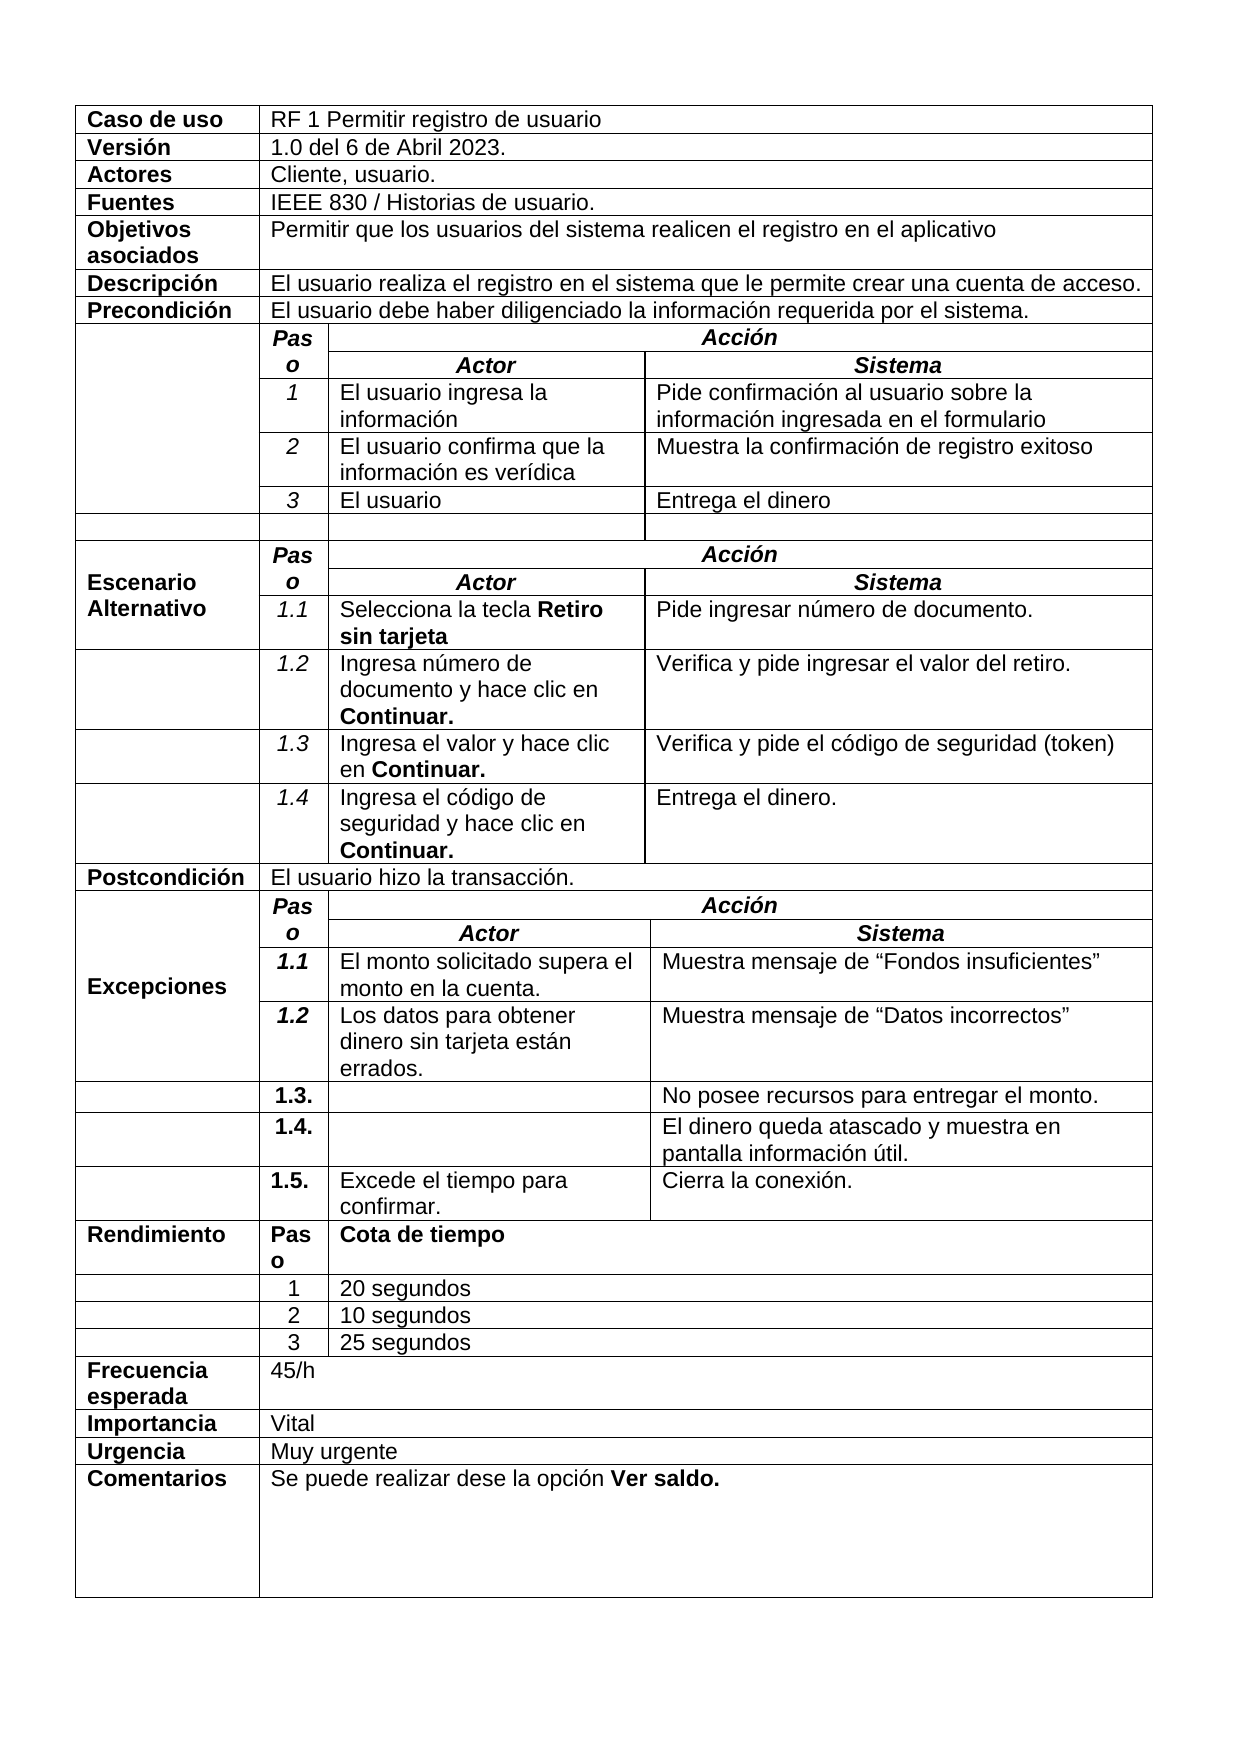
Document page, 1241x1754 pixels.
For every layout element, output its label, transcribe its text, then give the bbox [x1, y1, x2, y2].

table_cell 1.3. [260, 1082, 328, 1112]
table_cell Actores [76, 161, 259, 187]
table_cell Excepciones [76, 891, 259, 1081]
table_cell 1.5. [260, 1167, 328, 1220]
table_cell El usuario realiza el registro en el sistema que le permite crear una cuenta de acceso. [260, 270, 1152, 296]
table_cell Frecuencia esperada [76, 1357, 259, 1409]
table_cell Acción [329, 541, 1152, 568]
table_cell [76, 1113, 259, 1166]
table_cell Pide confirmación al usuario sobre la información ingresada en el formulario [646, 379, 1152, 432]
table_cell 1 [260, 1275, 328, 1301]
table_cell 3 [260, 1329, 328, 1356]
table_cell No posee recursos para entregar el monto. [651, 1082, 1152, 1112]
table_cell Sistema [646, 569, 1152, 595]
table_cell Paso [260, 1221, 328, 1273]
table_cell Fuentes [76, 189, 259, 215]
table_cell Versión [76, 134, 259, 160]
table_cell [329, 1082, 650, 1112]
table_cell 1.3 [260, 730, 328, 783]
table_cell Actor [329, 352, 644, 378]
table_cell Actor [329, 920, 650, 947]
table_cell [76, 514, 259, 540]
table_cell Muestra mensaje de “Datos incorrectos” [651, 1002, 1152, 1081]
table_cell El usuario confirma que la información es verídica [329, 433, 644, 486]
table_cell [646, 514, 1152, 540]
table_cell Pide ingresar número de documento. [646, 596, 1152, 649]
table_cell Permitir que los usuarios del sistema realicen el registro en el aplicativo [260, 216, 1152, 268]
table_cell 20 segundos [329, 1275, 1152, 1301]
table_cell Selecciona la tecla Retiro sin tarjeta [329, 596, 644, 649]
table_cell El usuario [329, 487, 644, 513]
table_cell Vital [260, 1410, 1152, 1437]
table_cell 1.2 [260, 1002, 328, 1081]
table_cell [76, 324, 259, 513]
table_cell Comentarios [76, 1465, 259, 1597]
table_cell 1.0 del 6 de Abril 2023. [260, 134, 1152, 160]
table_cell [76, 1167, 259, 1220]
table_cell 1 [260, 379, 328, 432]
table_cell El dinero queda atascado y muestra en pantalla información útil. [651, 1113, 1152, 1166]
table_cell El usuario hizo la transacción. [260, 864, 1152, 890]
table_cell Acción [329, 324, 1152, 351]
table_cell 3 [260, 487, 328, 513]
table_cell Paso [260, 324, 328, 378]
table_cell Precondición [76, 297, 259, 323]
table_cell [76, 1082, 259, 1112]
table_cell Urgencia [76, 1438, 259, 1464]
table_header Caso de uso [76, 106, 259, 133]
table_cell Actor [329, 569, 644, 595]
table_cell El monto solicitado supera el monto en la cuenta. [329, 948, 650, 1001]
table_cell Sistema [651, 920, 1152, 947]
table_cell Verifica y pide ingresar el valor del retiro. [646, 650, 1152, 729]
table_cell [76, 1302, 259, 1328]
table_cell 1.4. [260, 1113, 328, 1166]
table_cell Los datos para obtener dinero sin tarjeta están errados. [329, 1002, 650, 1081]
table_cell 1.4 [260, 784, 328, 863]
table_cell Descripción [76, 270, 259, 296]
table_cell Sistema [646, 352, 1152, 378]
table_cell Objetivos asociados [76, 216, 259, 268]
table_cell 2 [260, 1302, 328, 1328]
table_cell [76, 1275, 259, 1301]
table_cell El usuario ingresa la información [329, 379, 644, 432]
table_cell Cierra la conexión. [651, 1167, 1152, 1220]
table_cell Cliente, usuario. [260, 161, 1152, 187]
table_cell Entrega el dinero [646, 487, 1152, 513]
table_cell Paso [260, 891, 328, 947]
table_cell Postcondición [76, 864, 259, 890]
table_cell Muestra la confirmación de registro exitoso [646, 433, 1152, 486]
table_cell [76, 1329, 259, 1356]
table_cell 45/h [260, 1357, 1152, 1409]
table_header RF 1 Permitir registro de usuario [260, 106, 1152, 133]
table_cell Se puede realizar dese la opción Ver saldo. [260, 1465, 1152, 1597]
table_cell Ingresa el valor y hace clic en Continuar. [329, 730, 644, 783]
table_cell Importancia [76, 1410, 259, 1437]
table_cell Escenario Alternativo [76, 541, 259, 649]
table_cell Acción [329, 891, 1152, 919]
table_cell [76, 650, 259, 729]
table_cell Entrega el dinero. [646, 784, 1152, 863]
table_cell [260, 514, 328, 540]
table_cell [76, 784, 259, 863]
table_cell 1.1 [260, 596, 328, 649]
table_cell 10 segundos [329, 1302, 1152, 1328]
table_cell [329, 1113, 650, 1166]
table_cell 1.1 [260, 948, 328, 1001]
table_cell [329, 514, 644, 540]
table_cell IEEE 830 / Historias de usuario. [260, 189, 1152, 215]
table_cell 1.2 [260, 650, 328, 729]
table_cell Verifica y pide el código de seguridad (token) [646, 730, 1152, 783]
table_cell 25 segundos [329, 1329, 1152, 1356]
table_cell Ingresa número de documento y hace clic en Continuar. [329, 650, 644, 729]
table_cell Muy urgente [260, 1438, 1152, 1464]
table_cell Ingresa el código de seguridad y hace clic en Continuar. [329, 784, 644, 863]
table_cell Paso [260, 541, 328, 595]
table_cell El usuario debe haber diligenciado la información requerida por el sistema. [260, 297, 1152, 323]
table_cell Rendimiento [76, 1221, 259, 1273]
table_cell Muestra mensaje de “Fondos insuficientes” [651, 948, 1152, 1001]
table_cell 2 [260, 433, 328, 486]
table_cell [76, 730, 259, 783]
table_cell Excede el tiempo para confirmar. [329, 1167, 650, 1220]
table_cell Cota de tiempo [329, 1221, 1152, 1273]
